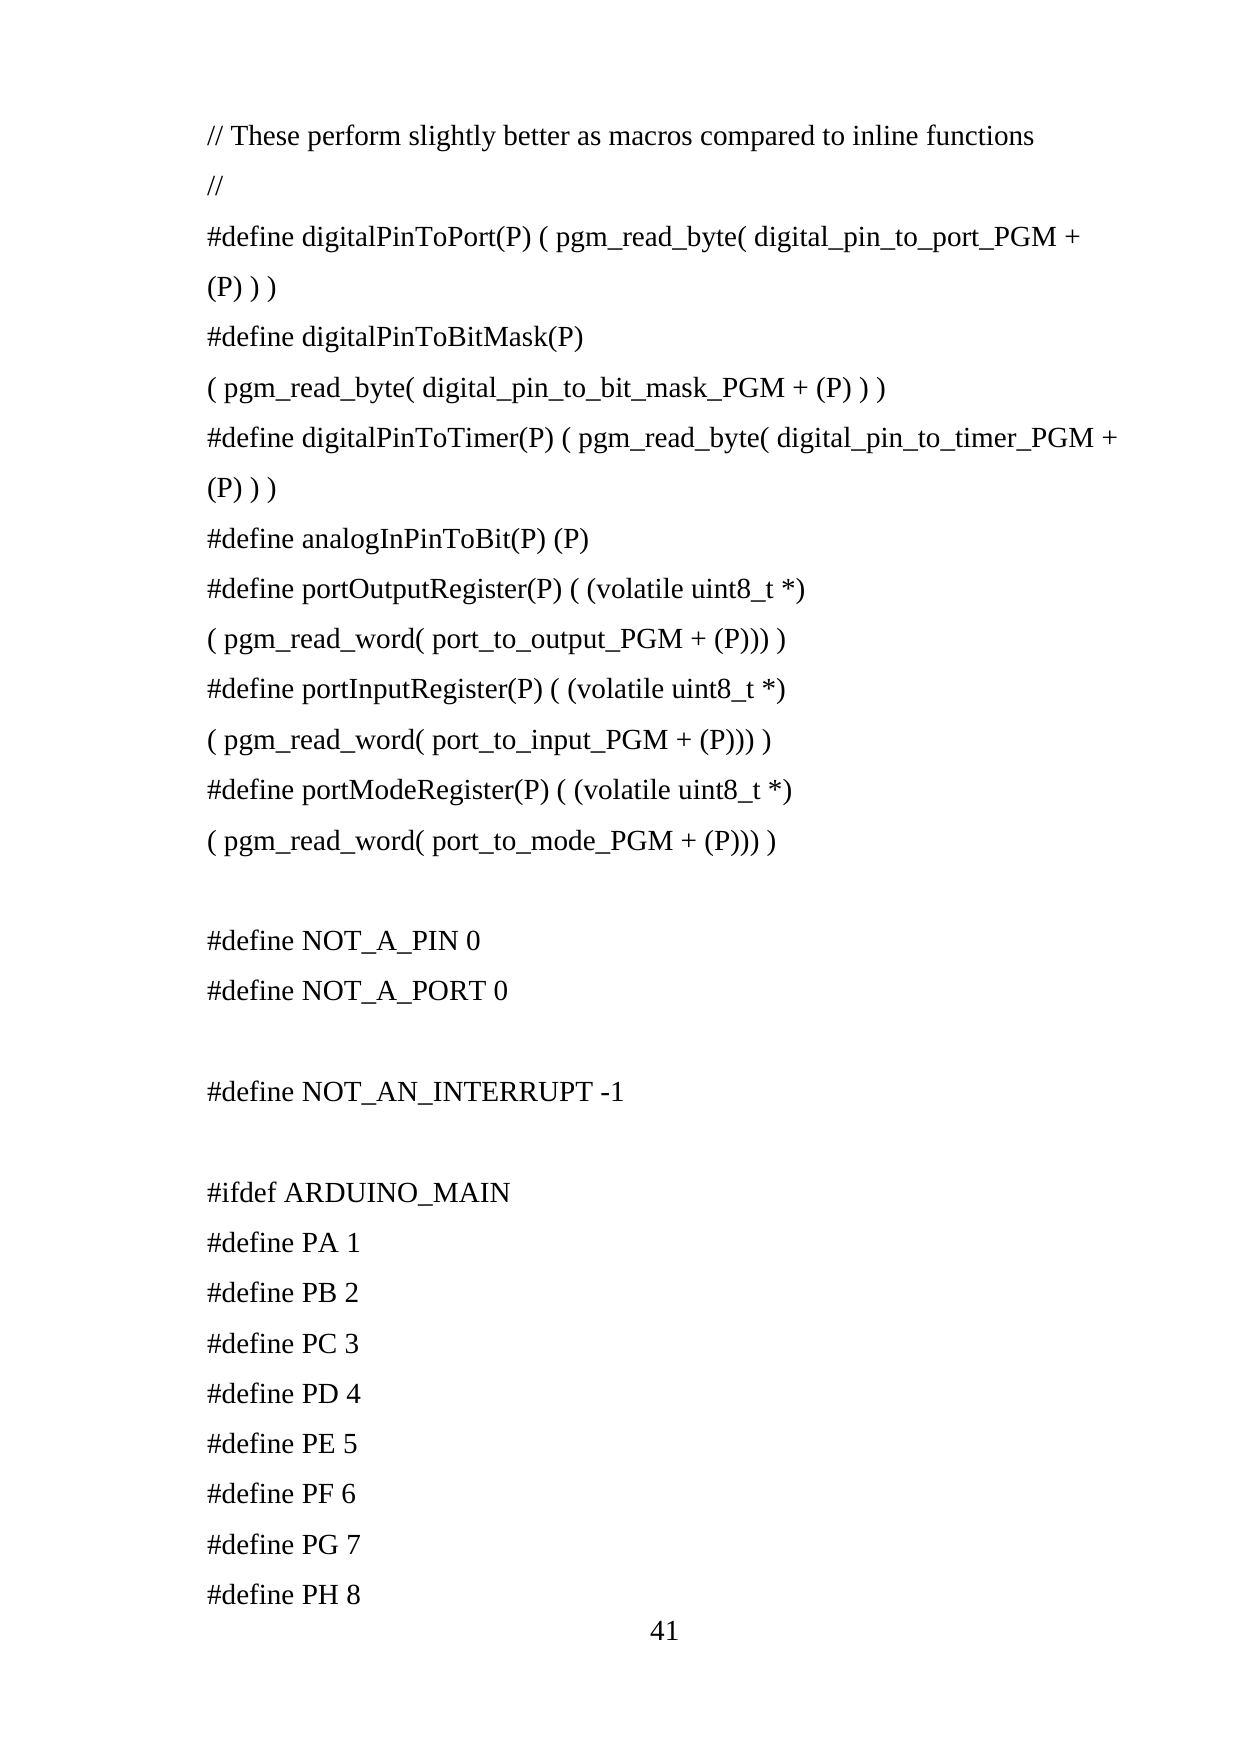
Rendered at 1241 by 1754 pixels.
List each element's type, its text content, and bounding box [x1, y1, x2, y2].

text #define PG 7 [207, 1527, 1122, 1561]
text #define portInputRegister(P) ( (volatile uint8_t *)( pgm_read_word( port_to_input_PGM + (P))) ) [207, 672, 1122, 756]
text #define NOT_AN_INTERRUPT -1 [207, 1074, 1122, 1108]
text #define PC 3 [207, 1326, 1122, 1359]
text #define NOT_A_PORT 0 [207, 973, 1122, 1007]
text #define portModeRegister(P) ( (volatile uint8_t *)( pgm_read_word( port_to_mode_PGM + (P))) ) [207, 772, 1122, 856]
text // These perform slightly better as macros compared to inline functions [207, 118, 1122, 152]
text #define digitalPinToBitMask(P) ( pgm_read_byte( digital_pin_to_bit_mask_PGM + (P) ) ) [207, 319, 1122, 403]
text #ifdef ARDUINO_MAIN [207, 1175, 1122, 1208]
text #define portOutputRegister(P) ( (volatile uint8_t *)( pgm_read_word( port_to_output_PGM + (P))) ) [207, 571, 1122, 655]
text #define PA 1 [207, 1225, 1122, 1259]
text #define PF 6 [207, 1477, 1122, 1510]
text #define digitalPinToTimer(P) ( pgm_read_byte( digital_pin_to_timer_PGM + (P) ) ) [207, 420, 1122, 504]
text #define NOT_A_PIN 0 [207, 923, 1122, 957]
text #define PH 8 [207, 1577, 1122, 1611]
text #define digitalPinToPort(P) ( pgm_read_byte( digital_pin_to_port_PGM + (P) ) ) [207, 219, 1122, 303]
text // [207, 168, 1122, 202]
text #define analogInPinToBit(P) (P) [207, 521, 1122, 554]
text #define PD 4 [207, 1376, 1122, 1409]
text #define PE 5 [207, 1426, 1122, 1460]
text #define PB 2 [207, 1275, 1122, 1309]
